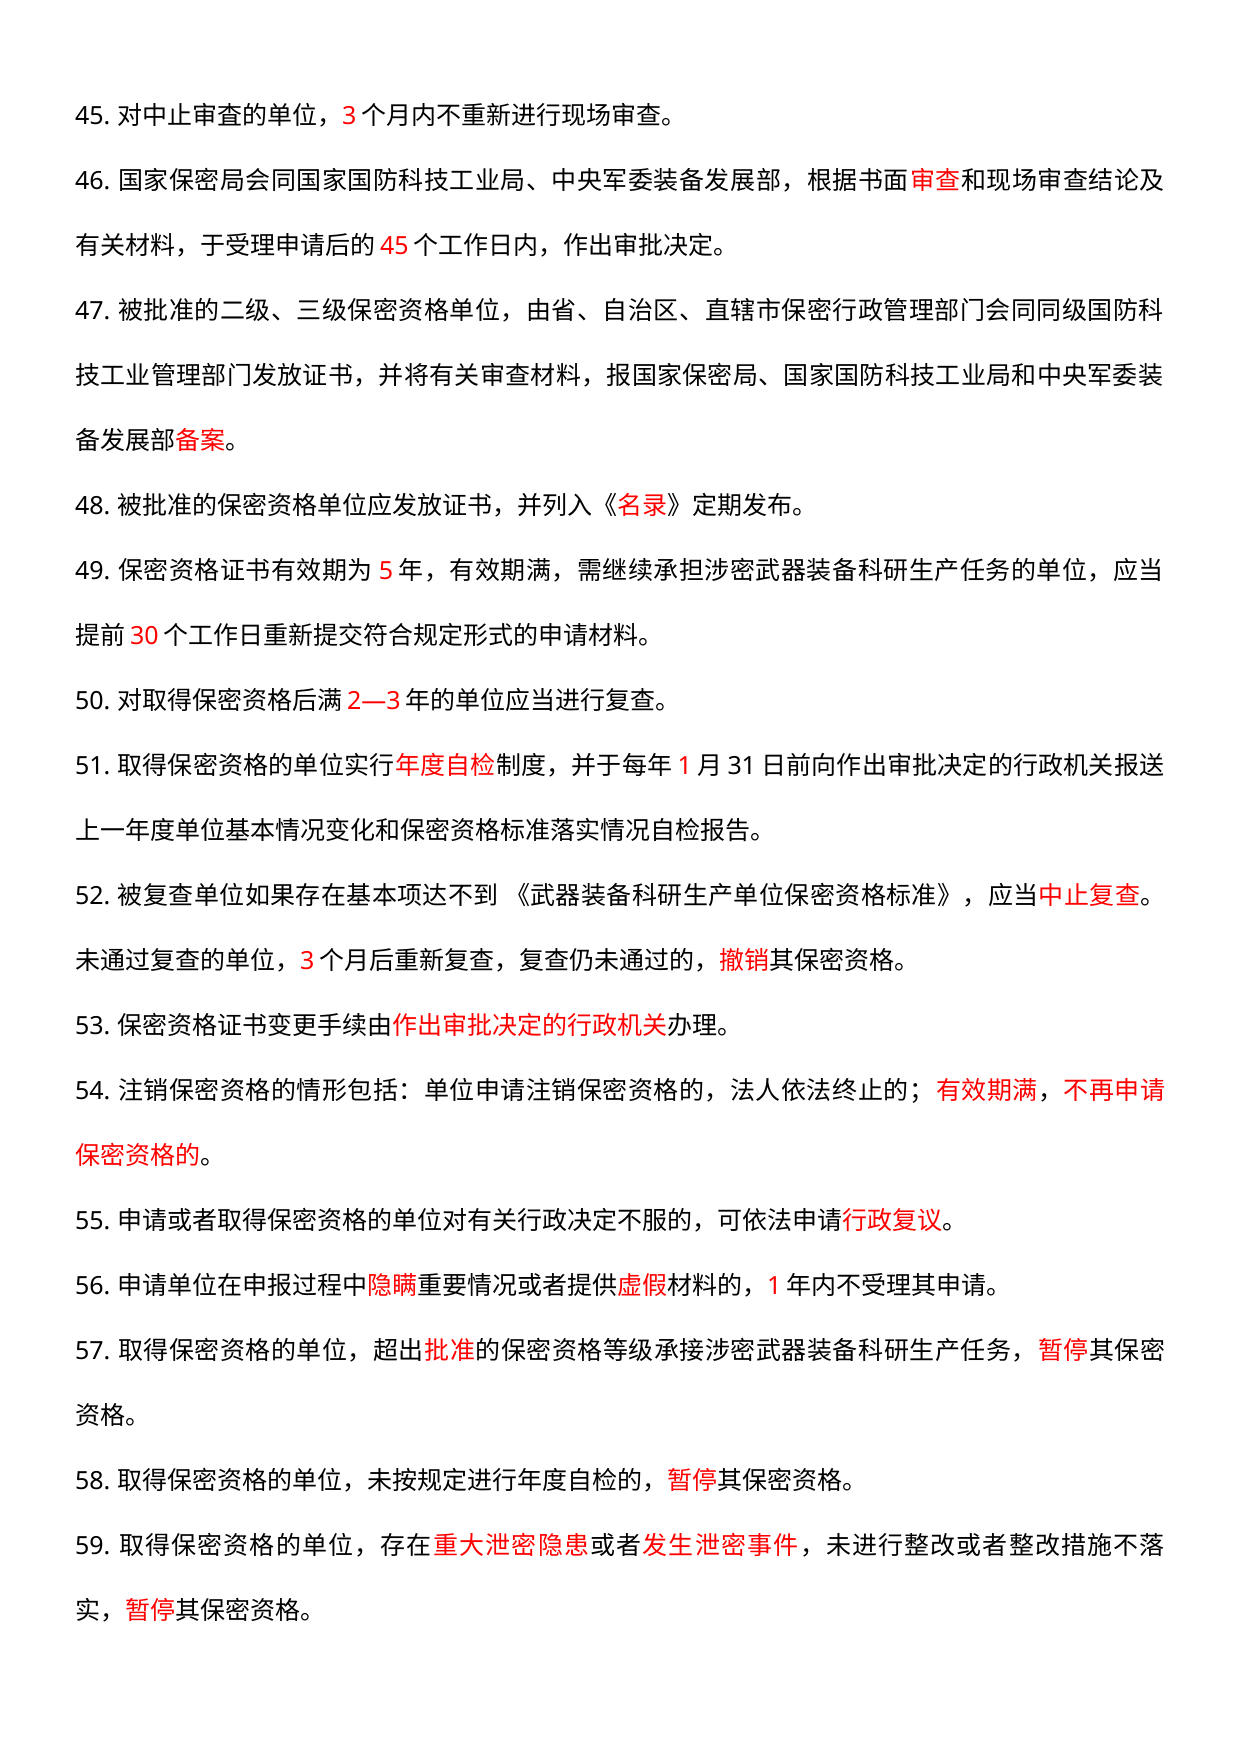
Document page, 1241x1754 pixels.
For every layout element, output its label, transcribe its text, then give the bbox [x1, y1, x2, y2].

text 55. 申请或者取得保密资格的单位对有关行政决定不服的，可依法申请行政复议。 [75, 1186, 1165, 1251]
text 48. 被批准的保密资格单位应发放证书，并列入《名录》定期发布。 [75, 471, 1165, 536]
text 53. 保密资格证书变更手续由作出审批决定的行政机关办理。 [75, 991, 1165, 1056]
text 58. 取得保密资格的单位，未按规定进行年度自检的，暂停其保密资格。 [75, 1446, 1165, 1511]
text 45. 对中止审査的单位，3个月内不重新进行现场审查。 [75, 81, 1165, 146]
text 49. 保密资格证书有效期为5年，有效期满，需继续承担涉密武器装备科研生产任务的单位，应当提前30个工作日重新提交符合规定形式的申请材料。 [75, 536, 1165, 666]
text 47. 被批准的二级、三级保密资格单位，由省、自治区、直辖市保密行政管理部门会同同级国防科技工业管理部门发放证书，并将有关审查材料，报国家保密局、国家国防科技工业局和中央军委装备发展部备案。 [75, 276, 1165, 471]
text 56. 申请单位在申报过程中隐瞒重要情况或者提供虚假材料的，1年内不受理其申请。 [75, 1251, 1165, 1316]
text 50. 对取得保密资格后满2—3年的单位应当进行复查。 [75, 666, 1165, 731]
text 59. 取得保密资格的单位，存在重大泄密隐患或者发生泄密事件，未进行整改或者整改措施不落实，暂停其保密资格。 [75, 1511, 1165, 1641]
text 51. 取得保密资格的单位实行年度自检制度，并于每年1月31日前向作出审批决定的行政机关报送上一年度单位基本情况变化和保密资格标准落实情况自检报告。 [75, 731, 1165, 861]
text 54. 注销保密资格的情形包括：单位申请注销保密资格的，法人依法终止的；有效期满，不再申请保密资格的。 [75, 1056, 1165, 1186]
text 52. 被复查单位如果存在基本项达不到 《武器装备科研生产单位保密资格标准》，应当中止复查。未通过复查的单位，3个月后重新复查，复查仍未通过的，撤销其保密资格。 [75, 861, 1165, 991]
text 46. 国家保密局会同国家国防科技工业局、中央军委装备发展部，根据书面审查和现场审查结论及有关材料，于受理申请后的45个工作日内，作出审批决定。 [75, 146, 1165, 276]
text 57. 取得保密资格的单位，超出批准的保密资格等级承接涉密武器装备科研生产任务，暂停其保密资格。 [75, 1316, 1165, 1446]
